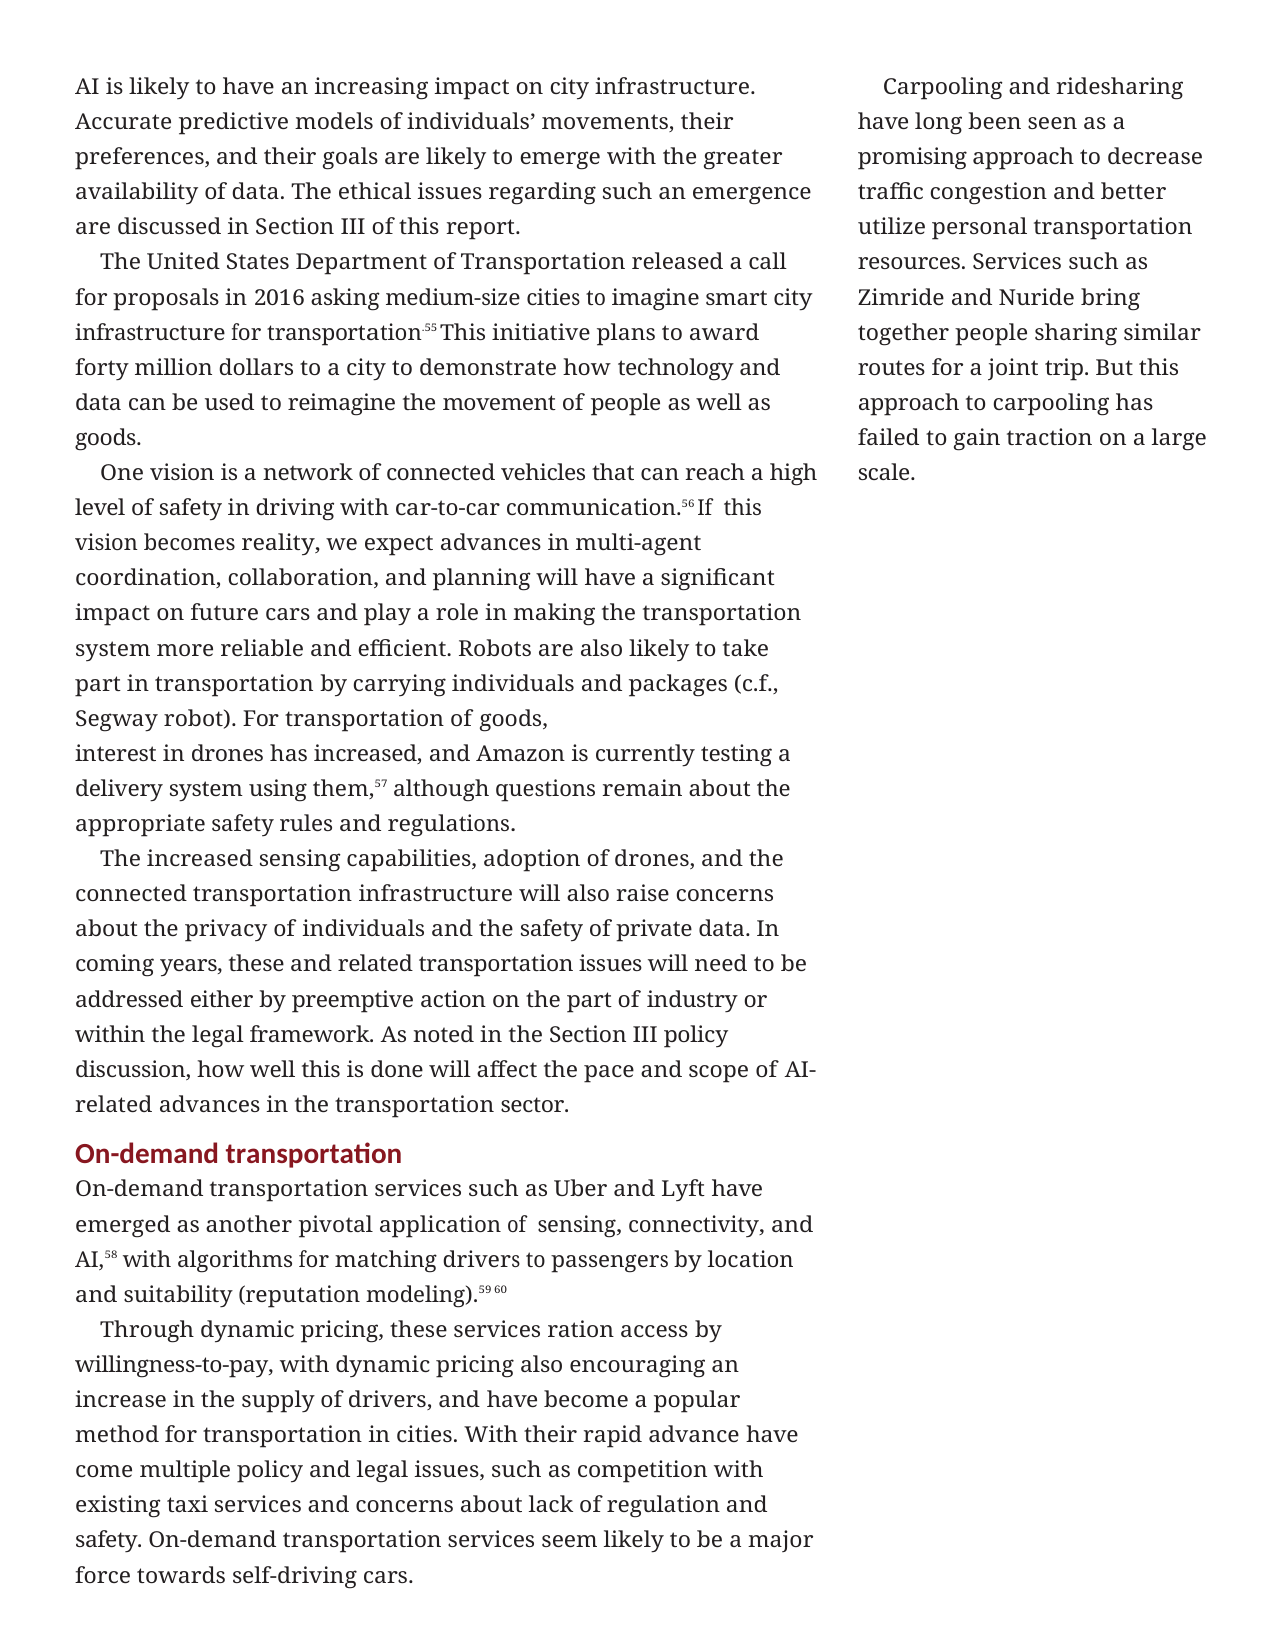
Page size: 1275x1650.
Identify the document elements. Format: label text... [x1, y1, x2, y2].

text The United States Department of Transportation released a call for proposals in 2016 asking medium-size cities to imagine smart city infrastructure for transportation.55 This initiative plans to award forty million dollars to a city to demonstrate how technology and data can be used to reimagine the movement of people as well as goods. [75, 246, 818, 452]
text One vision is a network of connected vehicles that can reach a high level of safety in driving with car-to-car communication.56 If this vision becomes reality, we expect advances in multi-agent coordination, collaboration, and planning will have a significant impact on future cars and play a role in making the transportation system more reliable and efficient. Robots are also likely to take part in transportation by carrying individuals and packages (c.f., Segway robot). For transportation of goods, [75, 457, 818, 732]
text The increased sensing capabilities, adoption of drones, and the connected transportation infrastructure will also raise concerns about the privacy of individuals and the safety of private data. In coming years, these and related transportation issues will need to be addressed either by preemptive action on the part of industry or within the legal framework. As noted in the Section III policy discussion, how well this is done will affect the pace and scope of AI-related advances in the transportation sector. [75, 843, 818, 1119]
text On-demand transportation [75, 1135, 827, 1171]
text Carpooling and ridesharing have long been seen as a promising approach to decrease traffic congestion and better utilize personal transportation resources. Services such as Zimride and Nuride bring together people sharing similar routes for a joint trip. But this approach to carpooling has failed to gain traction on a large scale. [858, 71, 1217, 487]
text AI is likely to have an increasing impact on city infrastructure. Accurate predictive models of individuals’ movements, their preferences, and their goals are likely to emerge with the greater availability of data. The ethical issues regarding such an emergence are discussed in Section III of this report. [75, 71, 818, 241]
text interest in drones has increased, and Amazon is currently testing a delivery system using them,57 although questions remain about the appropriate safety rules and regulations. [75, 738, 827, 838]
text On-demand transportation services such as Uber and Lyft have emerged as another pivotal application of sensing, connectivity, and AI,58 with algorithms for matching drivers to passengers by location and suitability (reputation modeling).59 60 [75, 1173, 818, 1308]
text Through dynamic pricing, these services ration access by willingness-to-pay, with dynamic pricing also encouraging an increase in the supply of drivers, and have become a popular method for transportation in cities. With their rapid advance have come multiple policy and legal issues, such as competition with existing taxi services and concerns about lack of regulation and safety. On-demand transportation services seem likely to be a major force towards self-driving cars. [75, 1314, 828, 1589]
